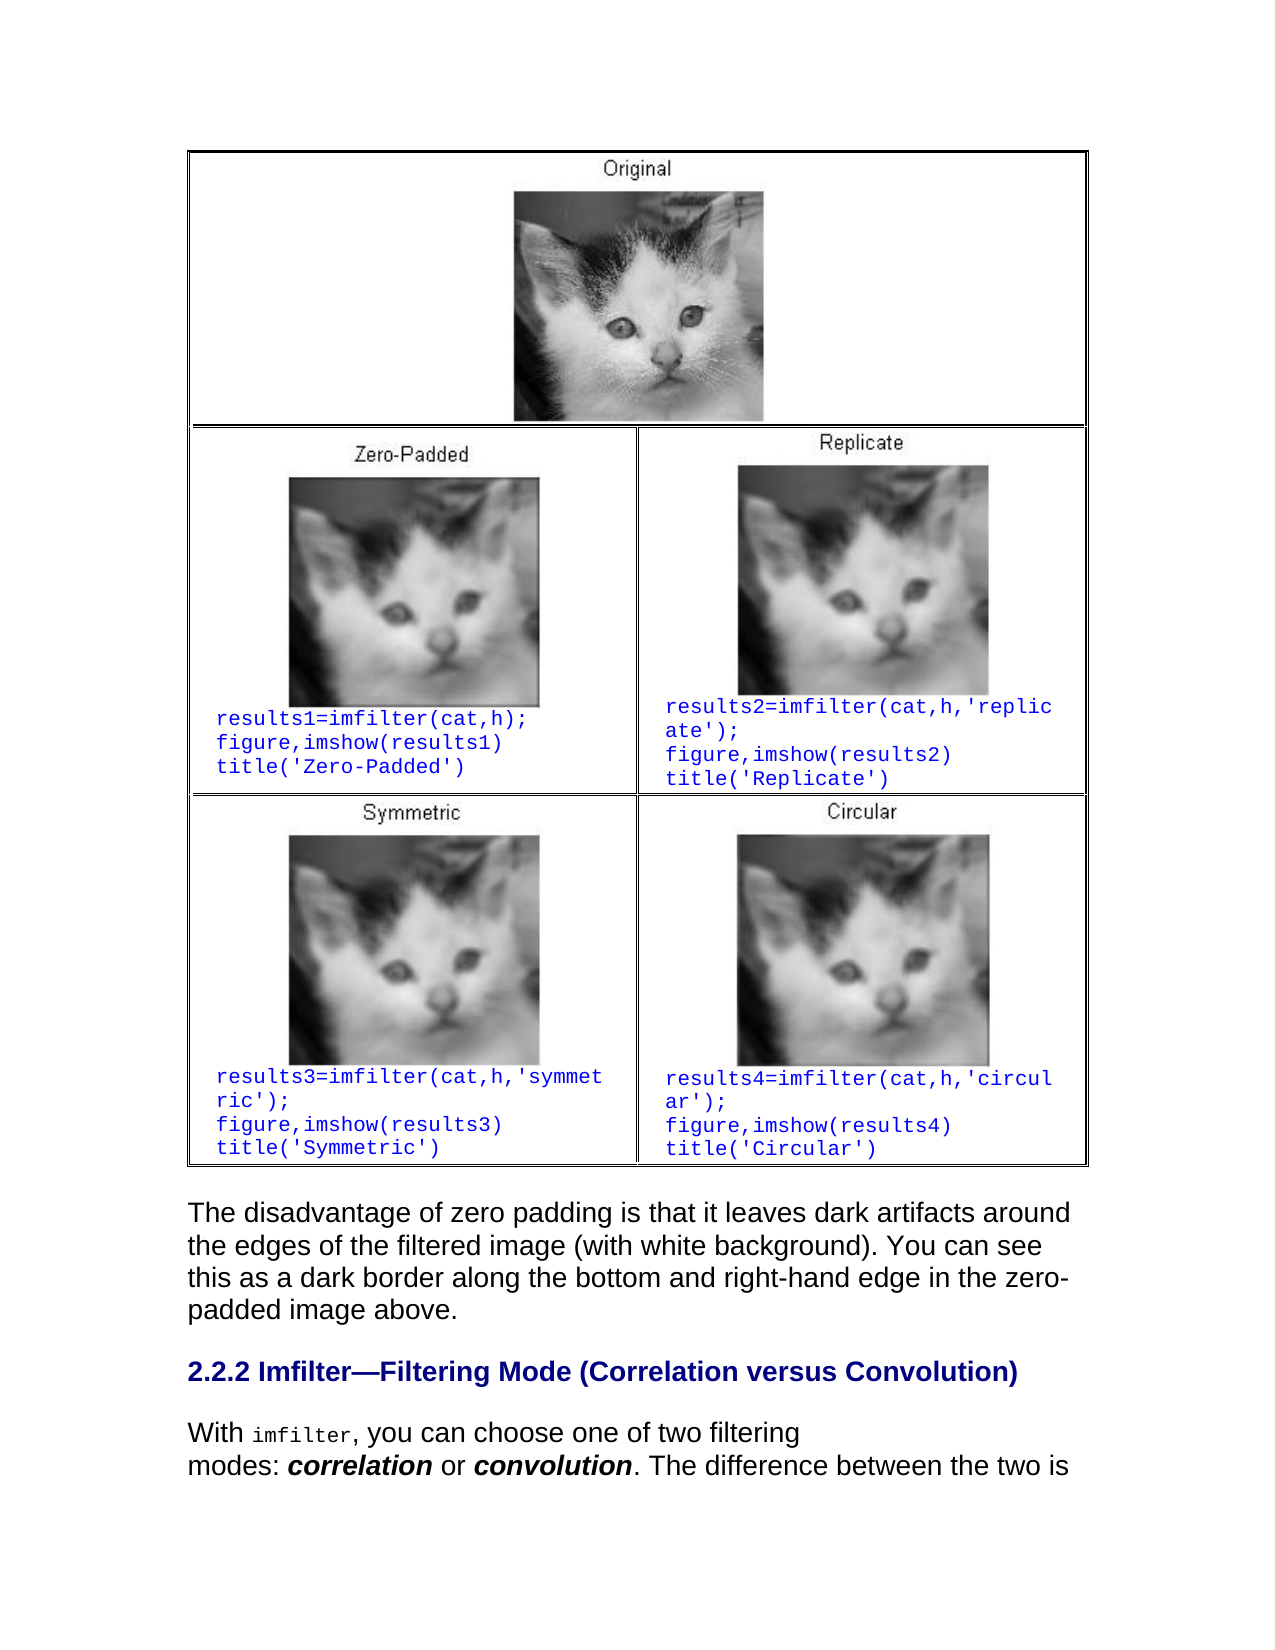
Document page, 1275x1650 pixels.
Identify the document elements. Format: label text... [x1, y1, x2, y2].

table_cell results4=imfilter(cat,h,'circular'); figure,imshow(results4) title('Circular') [638, 793, 1087, 1164]
table_cell results1=imfilter(cat,h); figure,imshow(results1) title('Zero-Padded') [190, 424, 636, 793]
table_cell results3=imfilter(cat,h,'symmetric'); figure,imshow(results3) title('Symmetric') [188, 793, 637, 1164]
text 2.2.2 Imfilter—Filtering Mode (Correlation versus Convolution) [187, 1355, 1087, 1387]
picture [731, 797, 993, 1068]
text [187, 1416, 1087, 1481]
table_cell results2=imfilter(cat,h,'replicate'); figure,imshow(results2) title('Replicate') [639, 424, 1086, 793]
picture [508, 154, 767, 423]
table_header [190, 153, 1085, 424]
picture [283, 798, 543, 1067]
text The disadvantage of zero padding is that it leaves dark artifacts around the edges of the filtered image (with white background). You can see this as a dark border along the bottom and right-hand edge in the zero-padded image above. [187, 1196, 1087, 1326]
picture [732, 428, 992, 697]
picture [283, 440, 543, 709]
